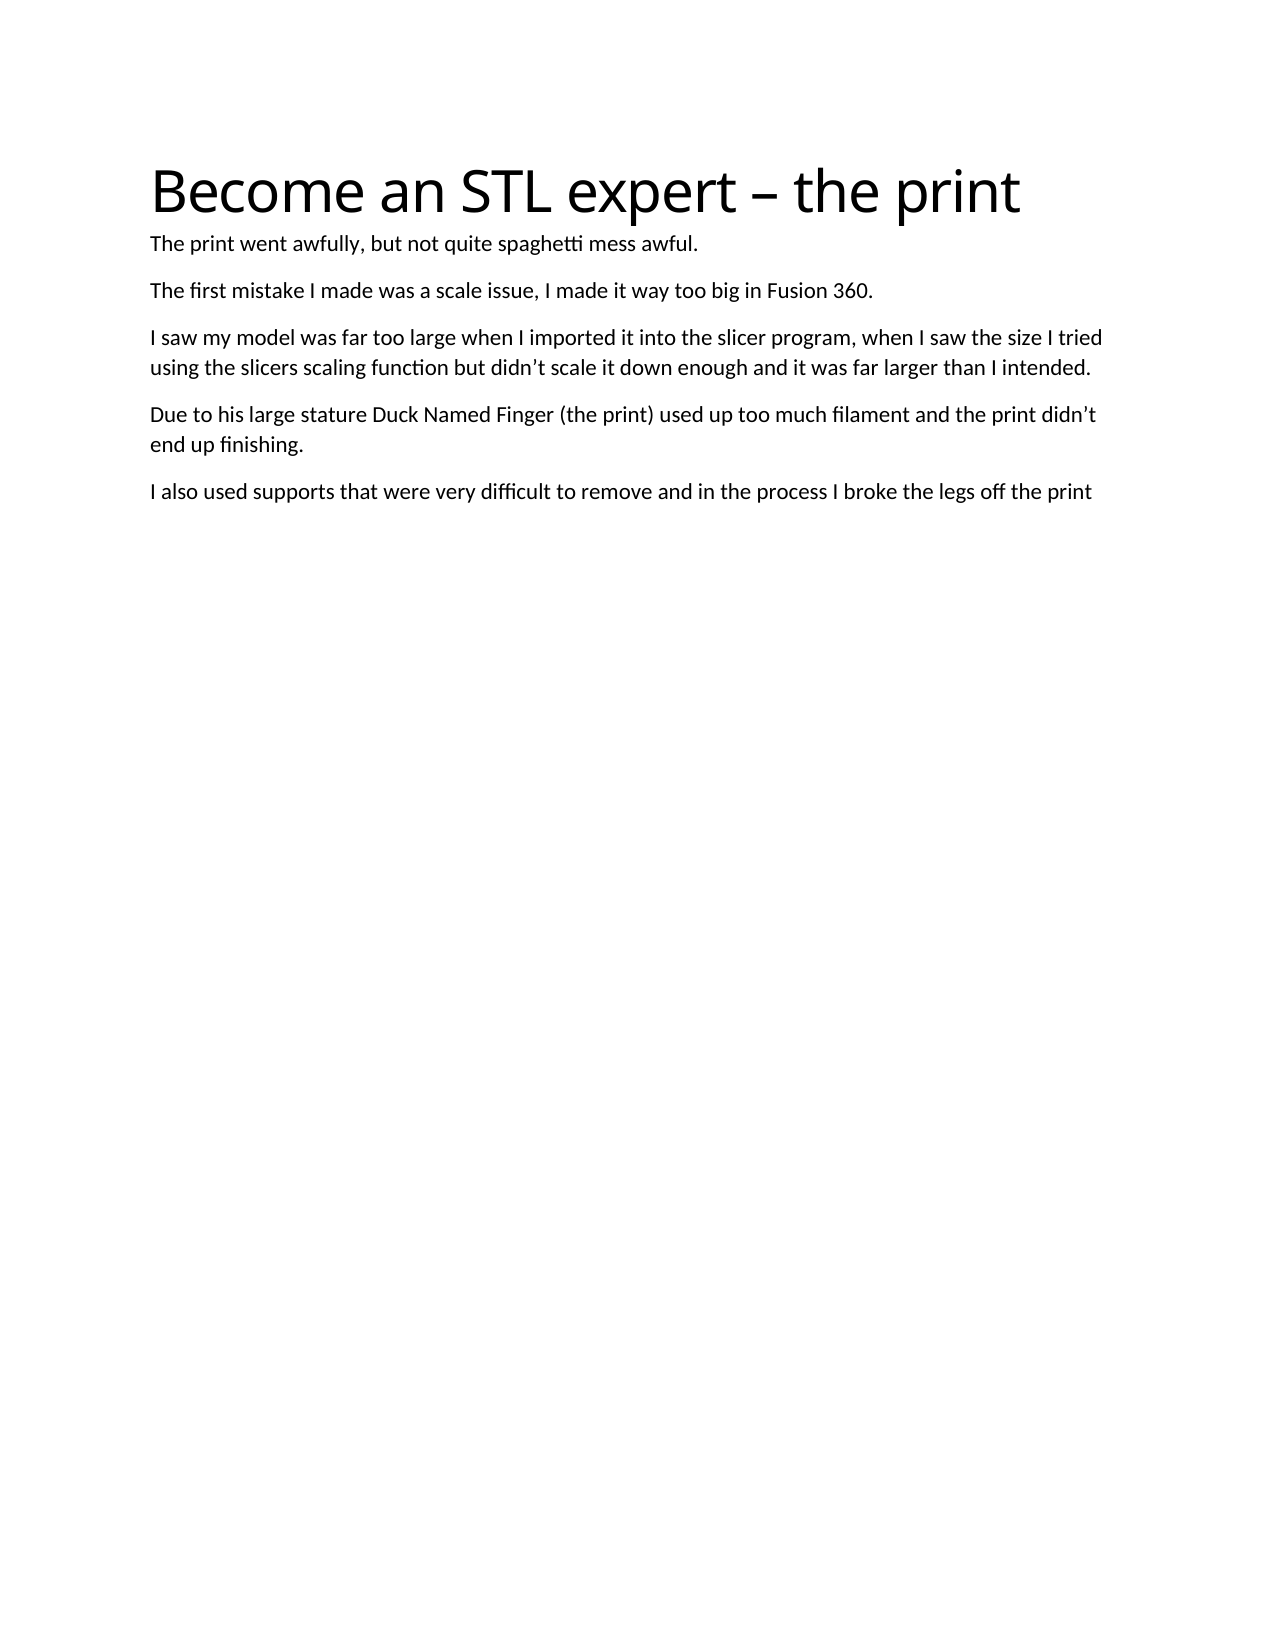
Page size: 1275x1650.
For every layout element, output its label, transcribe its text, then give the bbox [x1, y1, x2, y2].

text The print went awfully, but not quite spaghetti mess awful. [150, 229, 1125, 257]
text I also used supports that were very difficult to remove and in the process I broke the legs off the print [150, 477, 1125, 505]
text I saw my model was far too large when I imported it into the slicer program, when I saw the size I tried using the slicers scaling function but didn’t scale it down enough and it was far larger than I intended. [150, 323, 1125, 381]
title Become an STL expert – the print [150, 150, 1125, 229]
text The first mistake I made was a scale issue, I made it way too big in Fusion 360. [150, 276, 1125, 304]
text Due to his large stature Duck Named Finger (the print) used up too much filament and the print didn’t end up finishing. [150, 400, 1125, 458]
